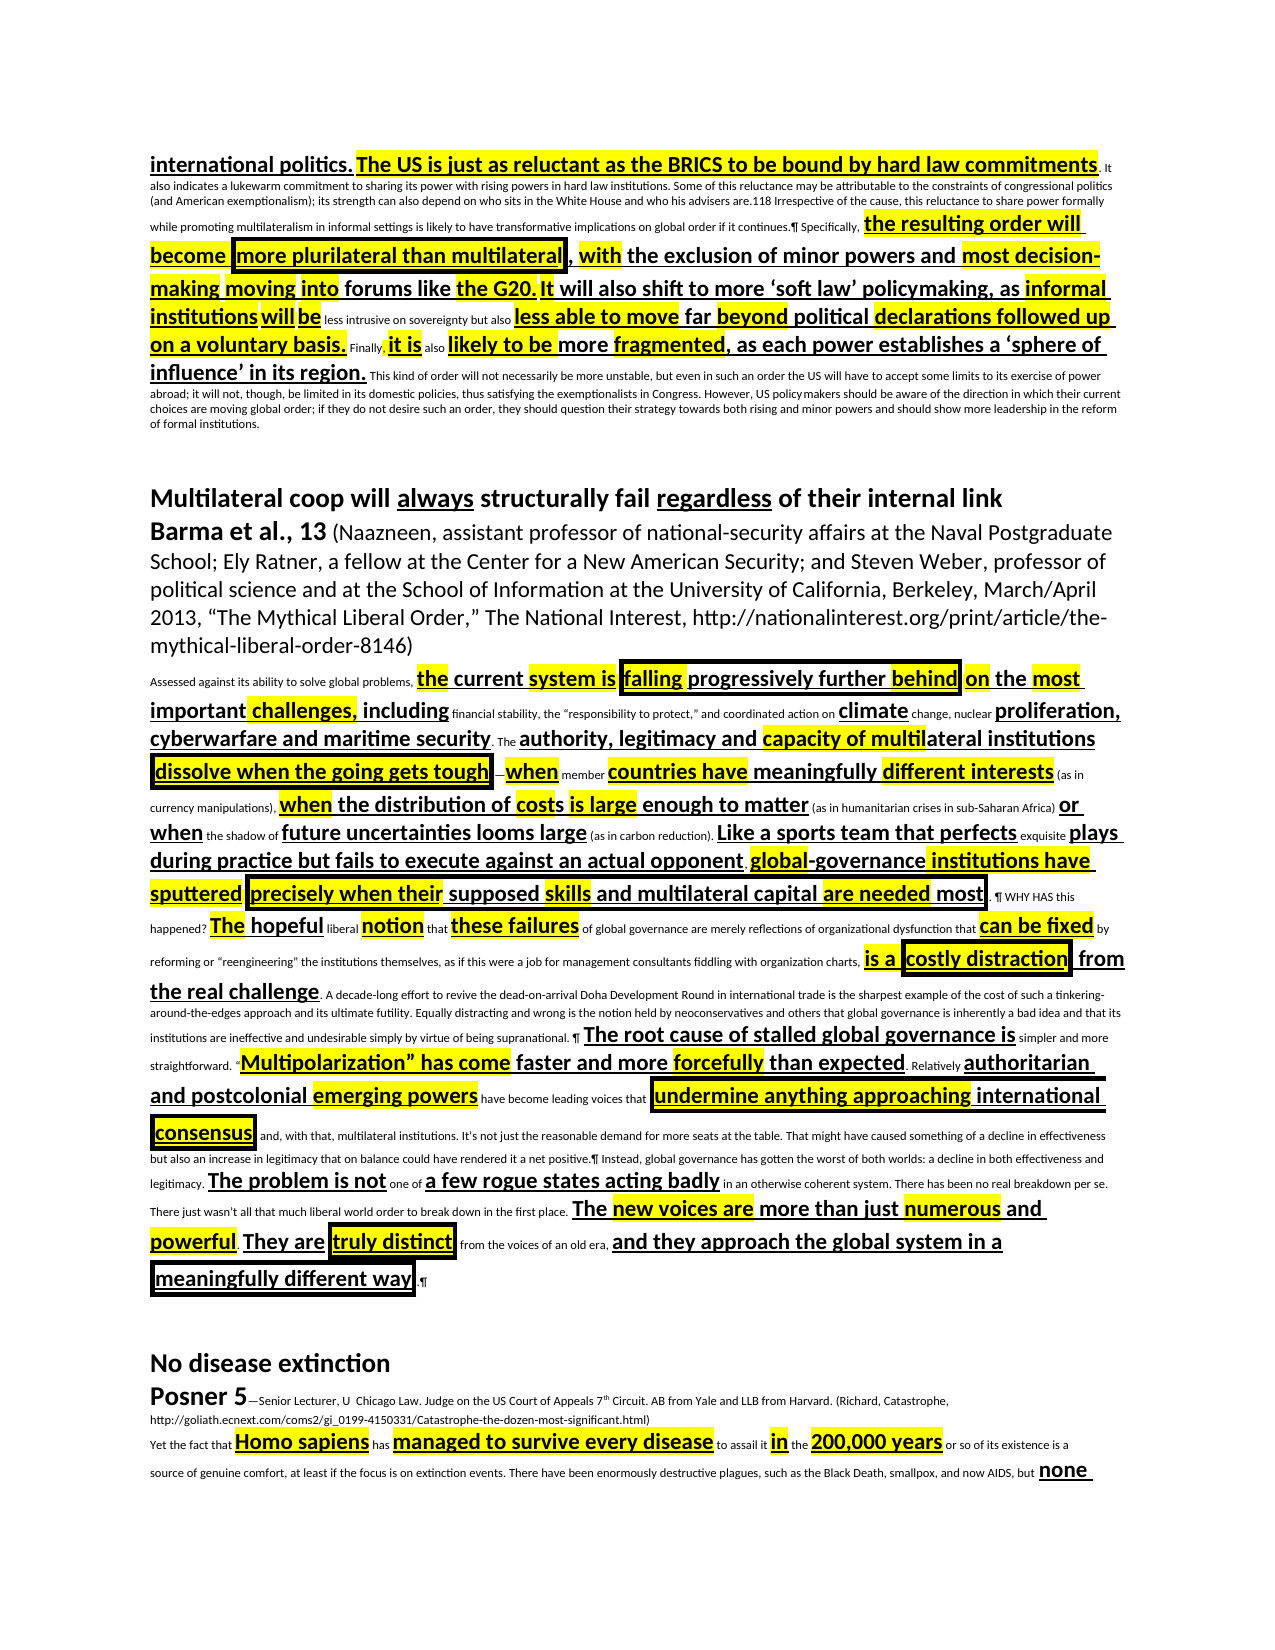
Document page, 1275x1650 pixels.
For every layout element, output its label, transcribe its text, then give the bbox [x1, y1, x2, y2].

text Barma et al., 13 (Naazneen, assistant professor of national-security affairs at the Naval Postgraduate School; Ely Ratner, a fellow at the Center for a New American Security; and Steven Weber, professor of political science and at the School of Information at the University of California, Berkeley, March/April 2013, “The Mythical Liberal Order,” The National Interest, http://nationalinterest.org/print/article/the-mythical-liberal-order-8146) [150, 514, 1125, 659]
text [150, 150, 1125, 432]
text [150, 1427, 1095, 1483]
text Assessed against its ability to solve global problems, the current system is falling progressively further behind on the most important challenges, including financial stability, the “responsibility to protect,” and coordinated action on climate change, nuclear proliferation, cyberwarfare and maritime security. The authority, legitimacy and capacity of multilateral institutions dissolve when the going gets tough—when member countries have meaningfully different interests (as in currency manipulations), when the distribution of costs is large enough to matter (as in humanitarian crises in sub-Saharan Africa) or when the shadow of future uncertainties looms large (as in carbon reduction). Like a sports team that perfects exquisite plays during practice but fails to execute against an actual opponent, global-governance institutions have sputtered precisely when their supposed skills and multilateral capital are needed most. ¶ WHY HAS this happened? The hopeful liberal notion that these failures of global governance are merely reflections of organizational dysfunction that can be fixed by reforming or “reengineering” the institutions themselves, as if this were a job for management consultants fiddling with organization charts, is a costly distraction from the real challenge. A decade-long effort to revive the dead-on-arrival Doha Development Round in international trade is the sharpest example of the cost of such a tinkering-around-the-edges approach and its ultimate futility. Equally distracting and wrong is the notion held by neoconservatives and others that global governance is inherently a bad idea and that its institutions are ineffective and undesirable simply by virtue of being supranational. ¶ The root cause of stalled global governance is simpler and more straightforward. “Multipolarization” has come faster and more forcefully than expected. Relatively authoritarian and postcolonial emerging powers have become leading voices that undermine anything approaching international consensus and, with that, multilateral institutions. It’s not just the reasonable demand for more seats at the table. That might have caused something of a decline in effectiveness but also an increase in legitimacy that on balance could have rendered it a net positive.¶ Instead, global governance has gotten the worst of both worlds: a decline in both effectiveness and legitimacy. The problem is not one of a few rogue states acting badly in an otherwise coherent system. There has been no real breakdown per se. There just wasn’t all that much liberal world order to break down in the first place. The new voices are more than just numerous and powerful. They are truly distinct from the voices of an old era, and they approach the global system in a meaningfully different way.¶ [150, 659, 1125, 968]
subtitle No disease extinction [150, 1346, 1125, 1379]
text Assessed against its ability to solve global problems, the current system is falling progressively further behind on the most important challenges, including financial stability, the “responsibility to protect,” and coordinated action on climate change, nuclear proliferation, cyberwarfare and maritime security. The authority, legitimacy and capacity of multilateral institutions dissolve when the going gets tough—when member countries have meaningfully different interests (as in currency manipulations), when the distribution of costs is large enough to matter (as in humanitarian crises in sub-Saharan Africa) or when the shadow of future uncertainties looms large (as in carbon reduction). Like a sports team that perfects exquisite plays during practice but fails to execute against an actual opponent, global-governance institutions have sputtered precisely when their supposed skills and multilateral capital are needed most. ¶ WHY HAS this happened? The hopeful liberal notion that these failures of global governance are merely reflections of organizational dysfunction that can be fixed by reforming or “reengineering” the institutions themselves, as if this were a job for management consultants fiddling with organization charts, is a costly distraction from the real challenge. A decade-long effort to revive the dead-on-arrival Doha Development Round in international trade is the sharpest example of the cost of such a tinkering-around-the-edges approach and its ultimate futility. Equally distracting and wrong is the notion held by neoconservatives and others that global governance is inherently a bad idea and that its institutions are ineffective and undesirable simply by virtue of being supranational. ¶ The root cause of stalled global governance is simpler and more straightforward. “Multipolarization” has come faster and more forcefully than expected. Relatively authoritarian and postcolonial emerging powers have become leading voices that undermine anything approaching international consensus and, with that, multilateral institutions. It’s not just the reasonable demand for more seats at the table. That might have caused something of a decline in effectiveness but also an increase in legitimacy that on balance could have rendered it a net positive.¶ Instead, global governance has gotten the worst of both worlds: a decline in both effectiveness and legitimacy. The problem is not one of a few rogue states acting badly in an otherwise coherent system. There has been no real breakdown per se. There just wasn’t all that much liberal world order to break down in the first place. The new voices are more than just numerous and powerful. They are truly distinct from the voices of an old era, and they approach the global system in a meaningfully different way.¶ [150, 904, 1125, 1297]
text Posner 5—Senior Lecturer, U Chicago Law. Judge on the US Court of Appeals 7th Circuit. AB from Yale and LLB from Harvard. (Richard, Catastrophe, http://goliath.ecnext.com/coms2/gi_0199-4150331/Catastrophe-the-dozen-most-significant.html) [150, 1379, 1125, 1427]
subtitle Multilateral coop will always structurally fail regardless of their internal link [150, 481, 1125, 514]
